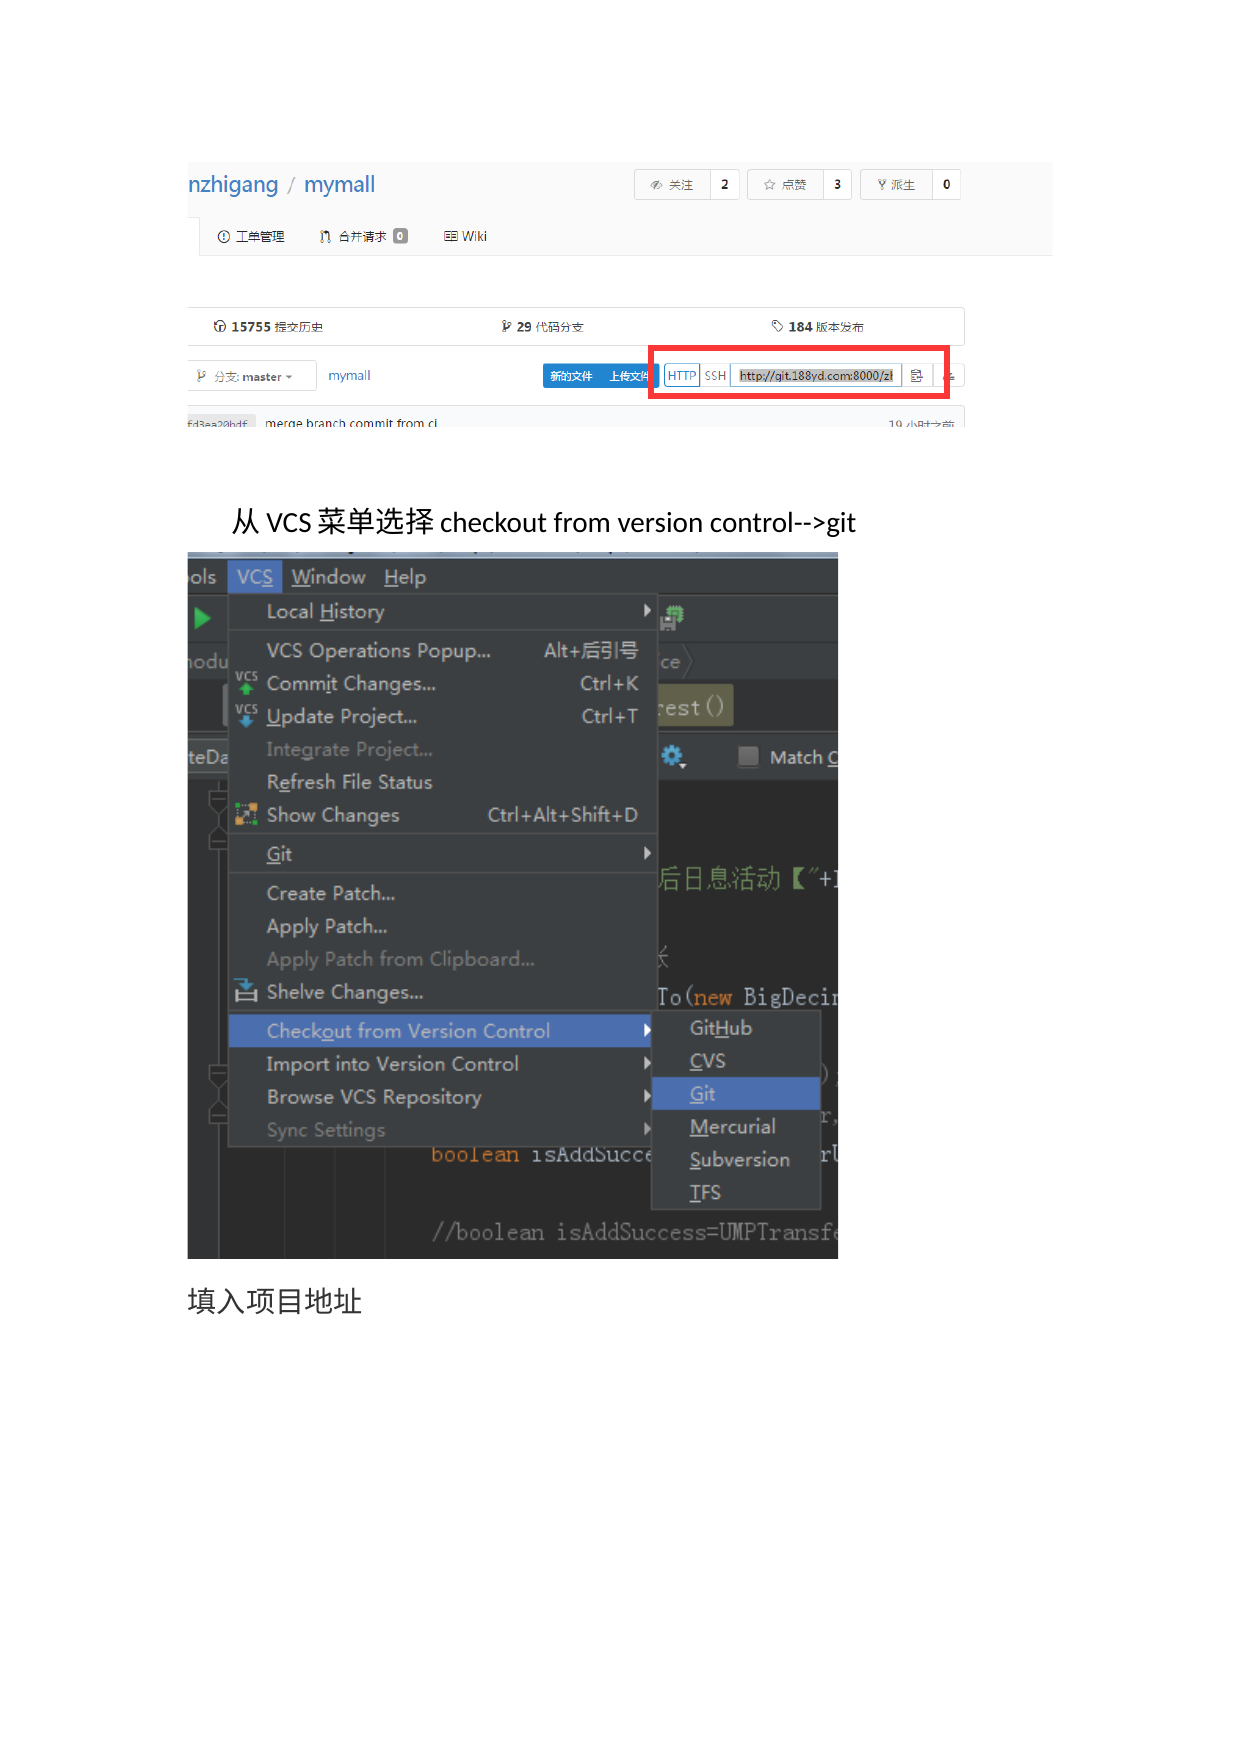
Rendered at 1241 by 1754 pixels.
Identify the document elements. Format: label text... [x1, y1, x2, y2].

text 填入项目地址 [187, 1267, 1053, 1332]
text 从VCS菜单选择checkout from version control-->git [187, 487, 1053, 552]
picture [187, 552, 839, 1259]
picture [187, 162, 1053, 427]
